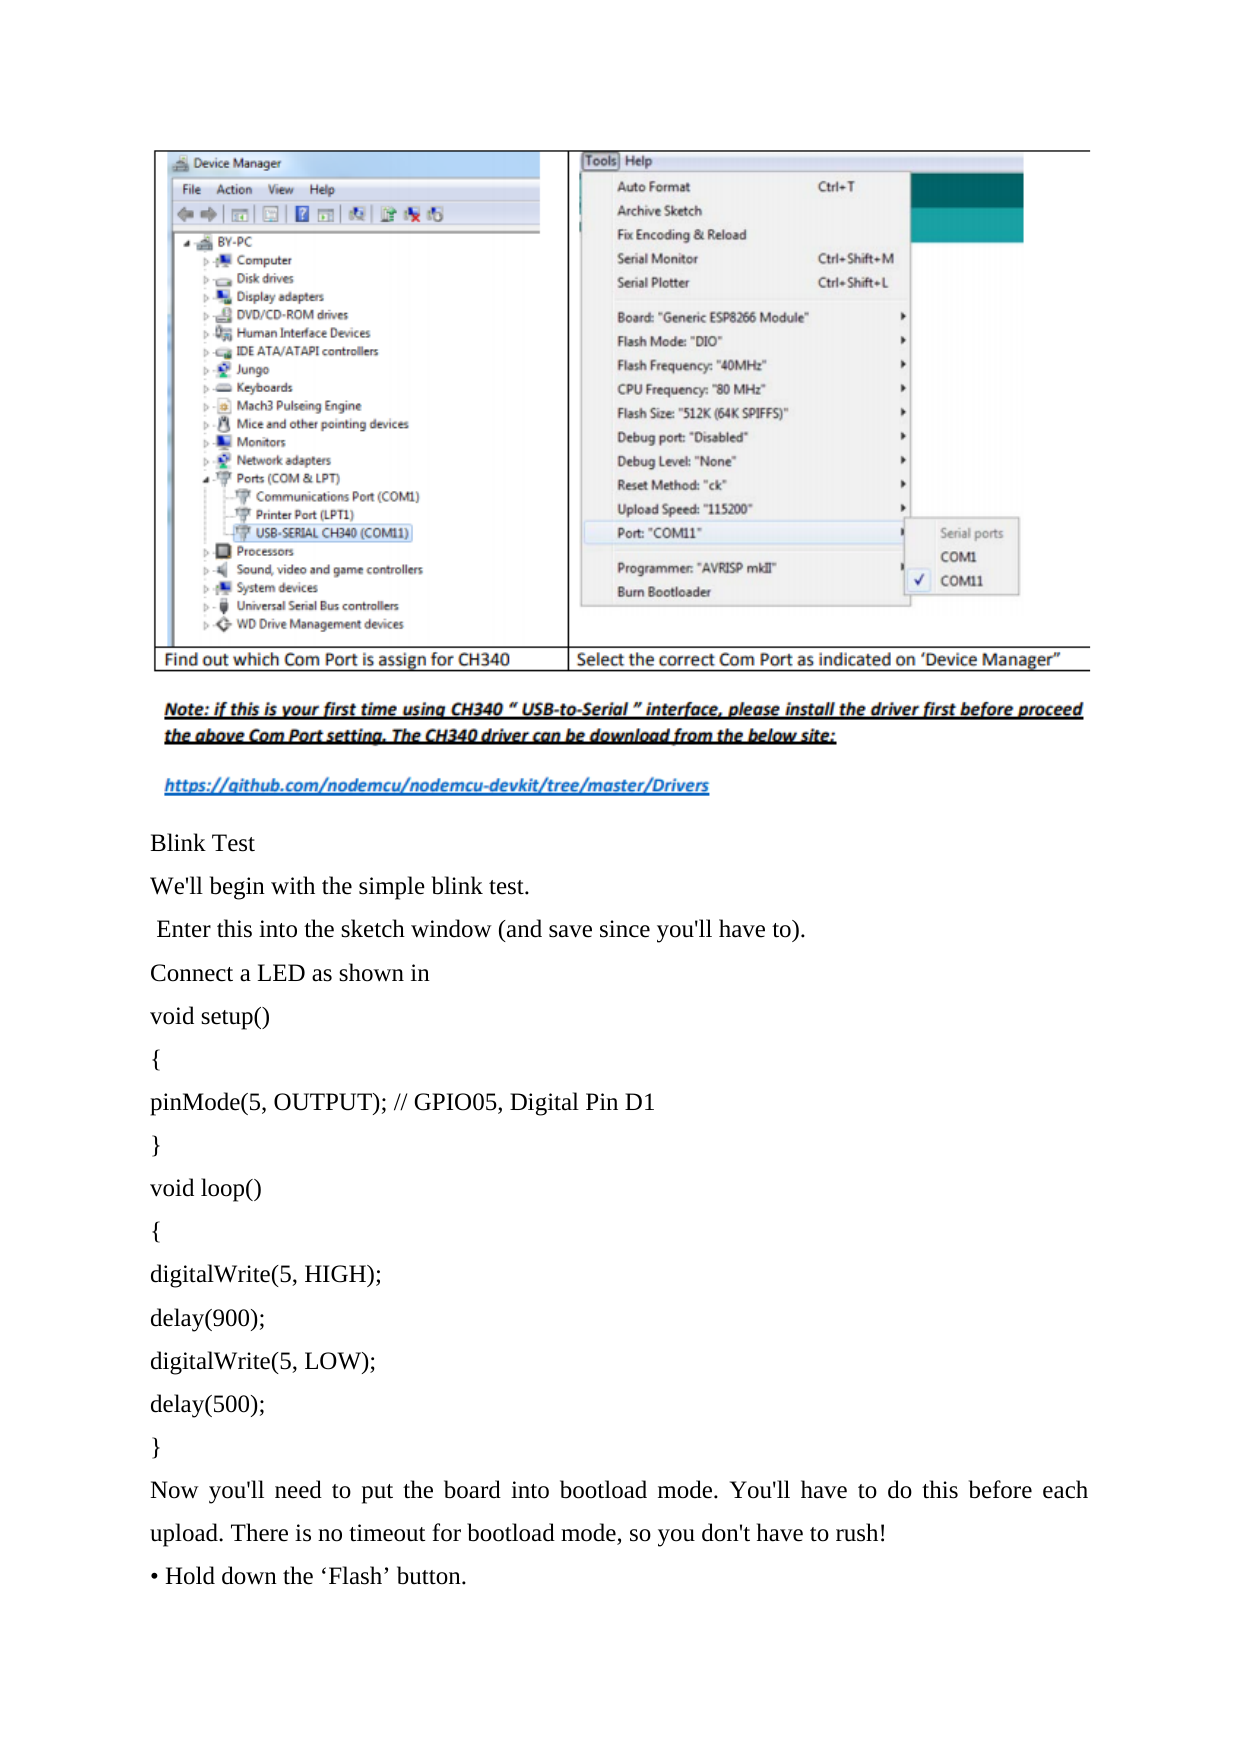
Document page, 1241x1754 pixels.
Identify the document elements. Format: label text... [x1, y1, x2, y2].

text We'll begin with the simple blink test. [150, 871, 1090, 900]
text Enter this into the sketch window (and save since you'll have to). [150, 914, 1090, 943]
text void setup() [150, 1001, 1090, 1029]
text delay(500); [150, 1389, 1090, 1418]
text { [150, 1216, 1090, 1245]
text } [150, 1130, 1090, 1159]
picture [150, 150, 1091, 815]
text Connect a LED as shown in [150, 958, 1090, 986]
text Blink Test [150, 828, 1090, 857]
text delay(900); [150, 1303, 1090, 1331]
text Now you'll need to put the board into bootload mode. You'll have to do this before each upload. There is no timeout for bootload mode, so you don't have to rush! [150, 1475, 1090, 1547]
text digitalWrite(5, HIGH); [150, 1259, 1090, 1288]
text { [150, 1044, 1090, 1073]
text void loop() [150, 1173, 1090, 1202]
text digitalWrite(5, LOW); [150, 1346, 1090, 1374]
text • Hold down the ‘Flash’ button. [150, 1561, 1090, 1590]
text } [150, 1432, 1090, 1461]
text pinMode(5, OUTPUT); // GPIO05, Digital Pin D1 [150, 1087, 1090, 1116]
